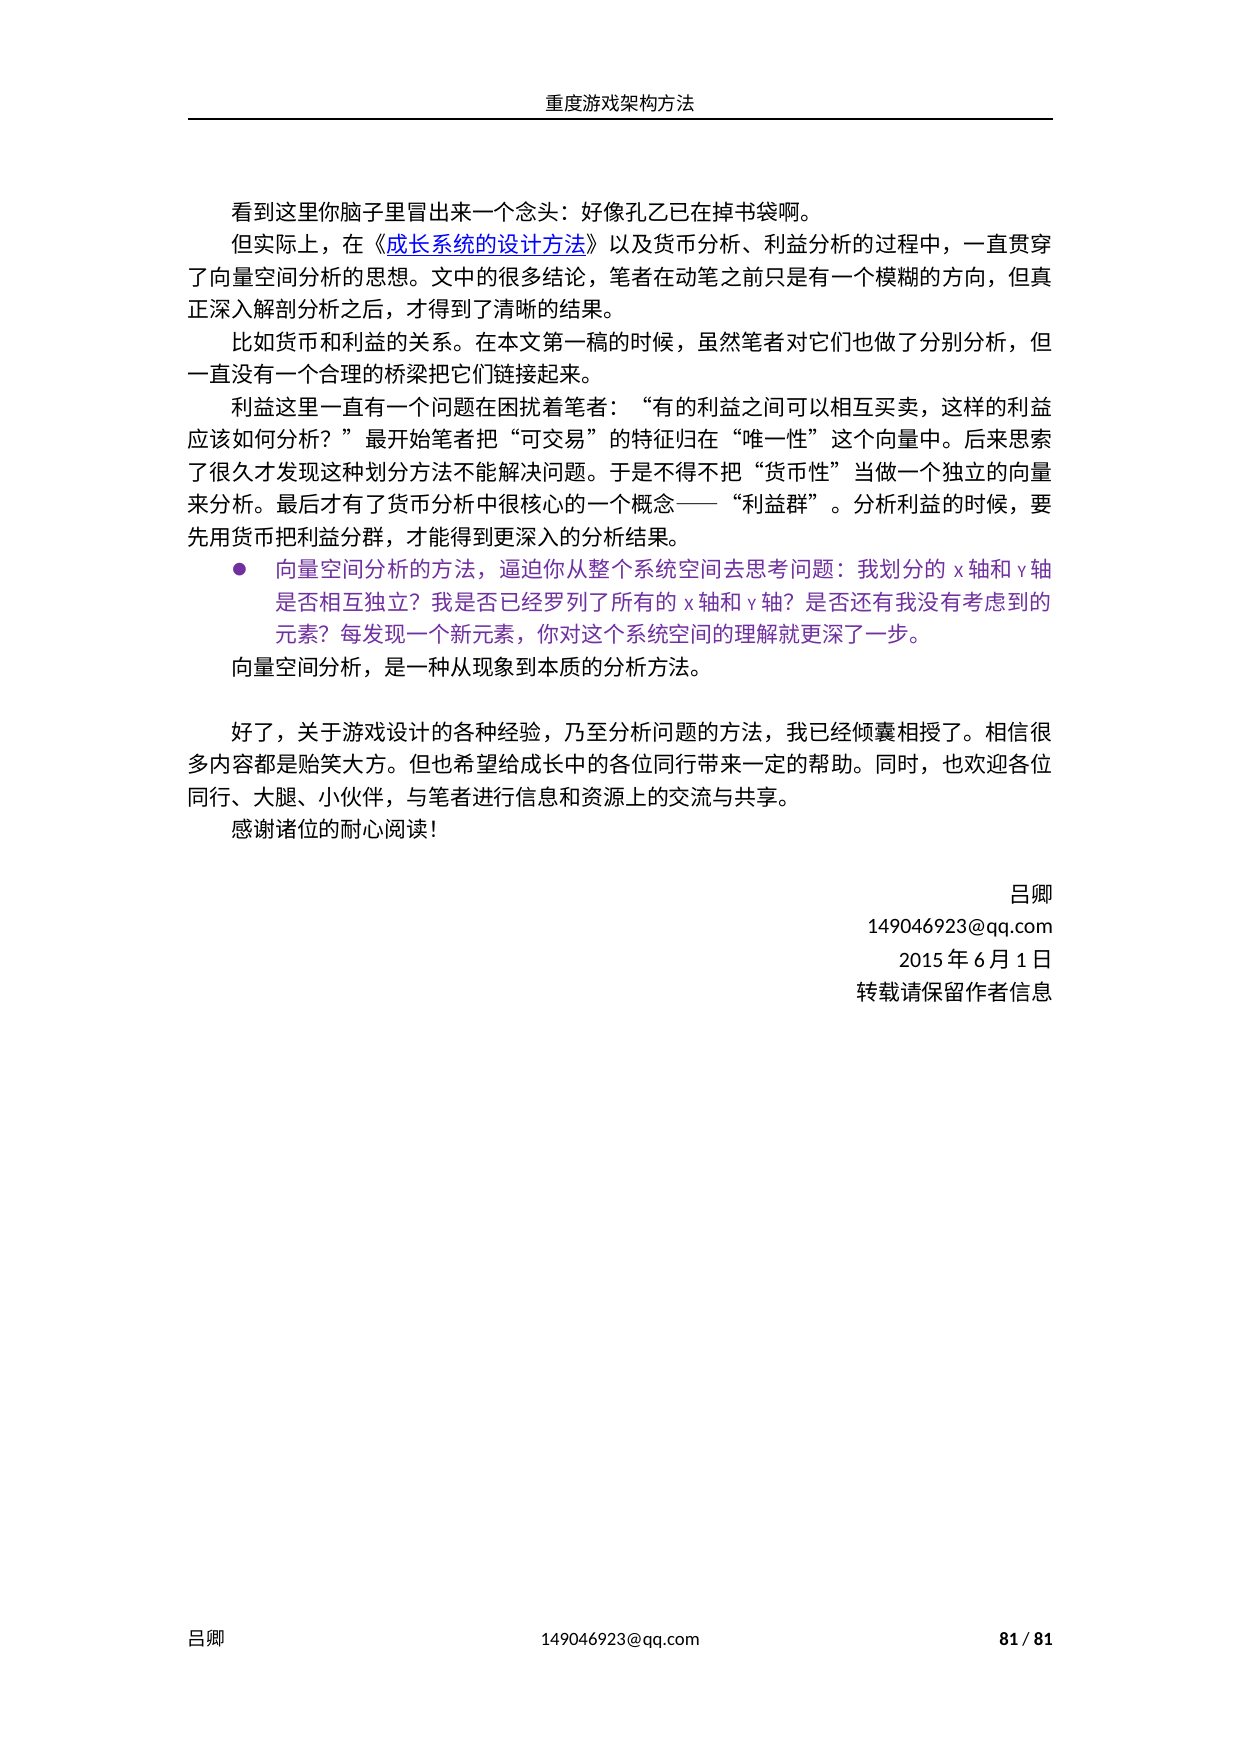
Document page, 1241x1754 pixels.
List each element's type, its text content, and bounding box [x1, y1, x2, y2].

text 感谢诸位的耐心阅读！ [187, 812, 1053, 844]
list 向量空间分析的方法，逼迫你从整个系统空间去思考问题：我划分的x轴和y轴是否相互独立？我是否已经罗列了所有的x轴和y轴？是否还有我没有考虑到的元素？每发现一个新元素，你对这个系统空间的理解就更深了一步。 [231, 552, 1053, 649]
text 看到这里你脑子里冒出来一个念头：好像孔乙已在掉书袋啊。 [187, 194, 1053, 227]
text 吕卿 [187, 877, 1053, 909]
text 但实际上，在《成长系统的设计方法》以及货币分析、利益分析的过程中，一直贯穿了向量空间分析的思想。文中的很多结论，笔者在动笔之前只是有一个模糊的方向，但真正深入解剖分析之后，才得到了清晰的结果。 [187, 227, 1053, 324]
text 2015年6月1日 [187, 942, 1053, 974]
text 149046923@qq.com [187, 909, 1053, 942]
text 利益这里一直有一个问题在困扰着笔者：“有的利益之间可以相互买卖，这样的利益应该如何分析？”最开始笔者把“可交易”的特征归在“唯一性”这个向量中。后来思索了很久才发现这种划分方法不能解决问题。于是不得不把“货币性”当做一个独立的向量来分析。最后才有了货币分析中很核心的一个概念——“利益群”。分析利益的时候，要先用货币把利益分群，才能得到更深入的分析结果。 [187, 389, 1053, 552]
text 向量空间分析，是一种从现象到本质的分析方法。 [187, 649, 1053, 682]
text 比如货币和利益的关系。在本文第一稿的时候，虽然笔者对它们也做了分别分析，但一直没有一个合理的桥梁把它们链接起来。 [187, 324, 1053, 389]
text 转载请保留作者信息 [187, 974, 1053, 1007]
text 好了，关于游戏设计的各种经验，乃至分析问题的方法，我已经倾囊相授了。相信很多内容都是贻笑大方。但也希望给成长中的各位同行带来一定的帮助。同时，也欢迎各位同行、大腿、小伙伴，与笔者进行信息和资源上的交流与共享。 [187, 714, 1053, 812]
